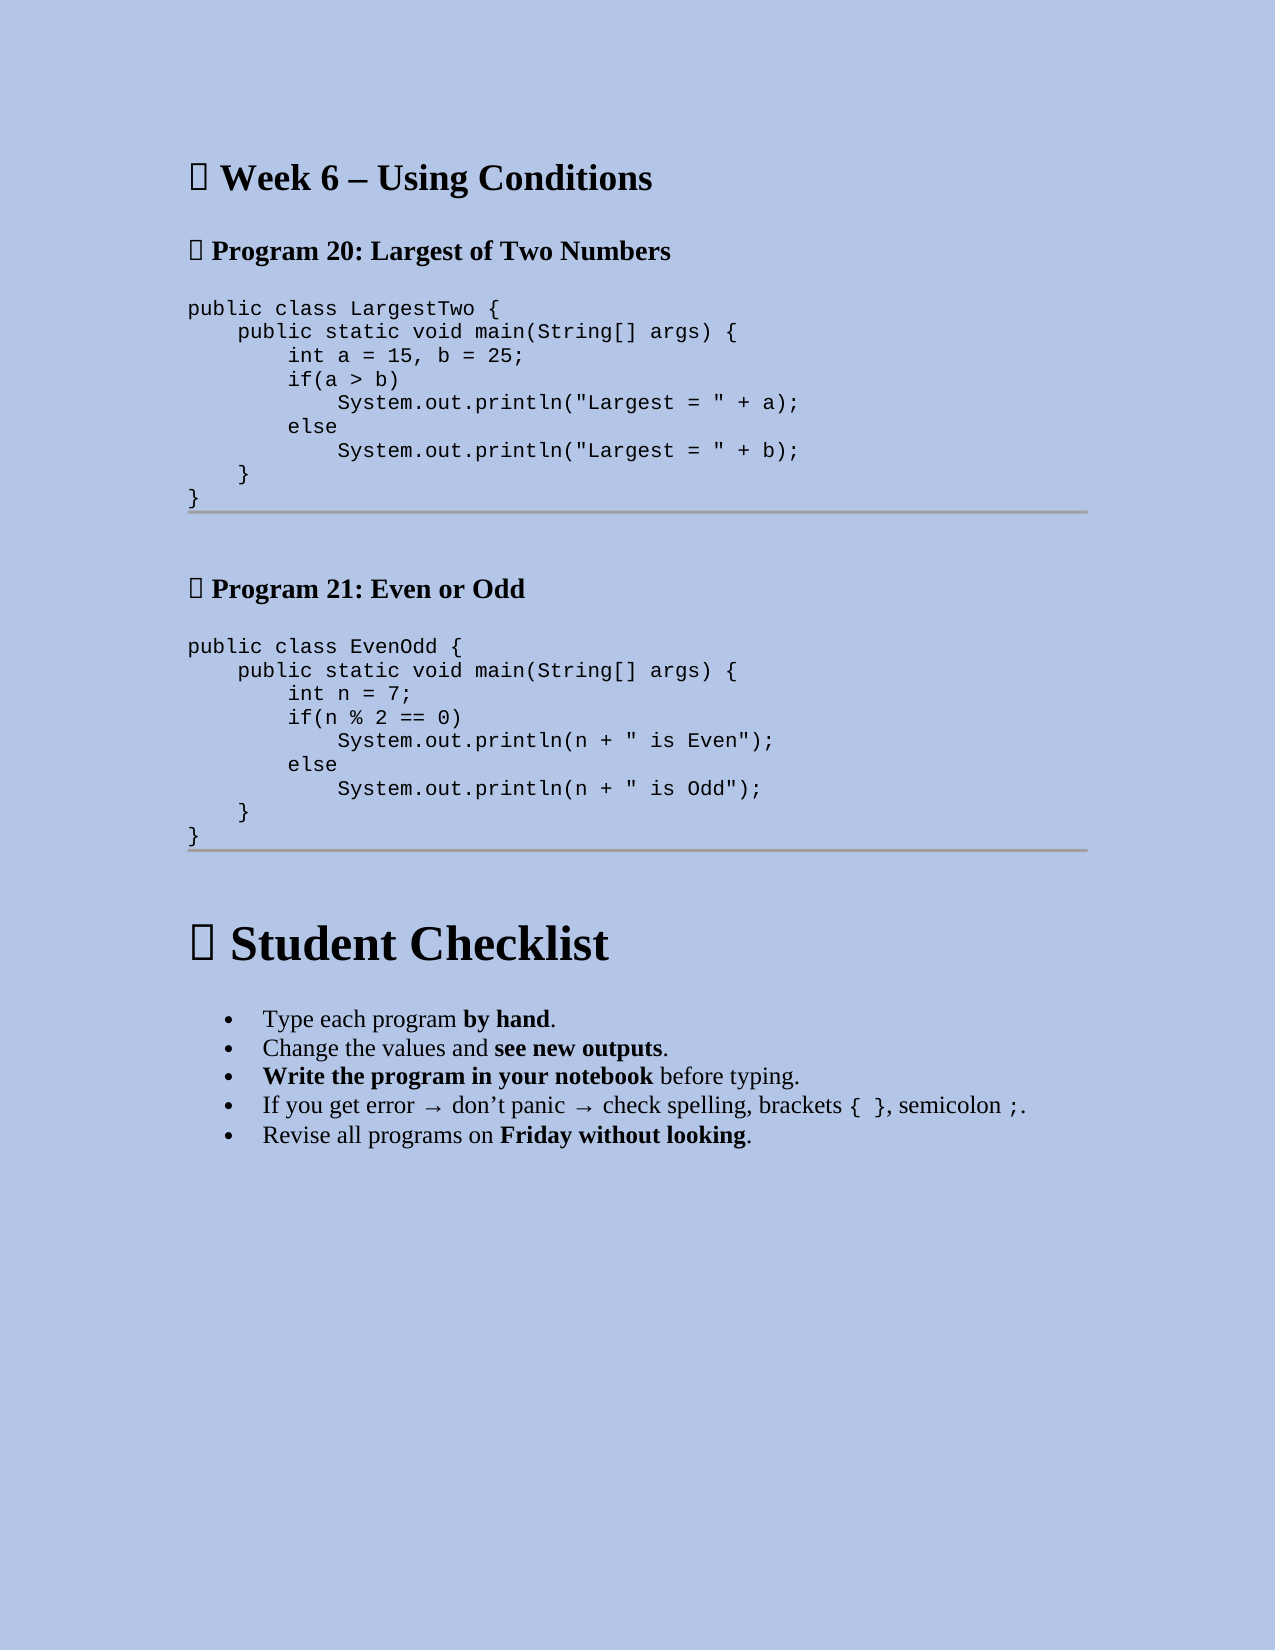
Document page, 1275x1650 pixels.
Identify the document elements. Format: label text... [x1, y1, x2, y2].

text } [187, 801, 1087, 825]
text System.out.println(n + " is Odd"); [187, 778, 1087, 801]
list Write the program in your notebook before typing. [225, 1061, 1087, 1090]
text } [187, 487, 1087, 510]
text int a = 15, b = 25; [187, 345, 1087, 369]
text 🔹 Program 21: Even or Odd [187, 568, 1087, 607]
text System.out.println(n + " is Even"); [187, 731, 1087, 754]
text public class EvenOdd { [187, 636, 1087, 659]
list Type each program by hand. [225, 1004, 1087, 1033]
list Change the values and see new outputs. [225, 1033, 1087, 1061]
text } [187, 825, 1087, 848]
text if(n % 2 == 0) [187, 707, 1087, 731]
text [187, 321, 1087, 345]
list If you get error → don’t panic → check spelling, brackets { }, semicolon ;. [225, 1090, 1087, 1120]
text System.out.println("Largest = " + a); [187, 392, 1087, 416]
text else [187, 754, 1087, 778]
text 📅 Week 6 – Using Conditions [187, 150, 1087, 201]
text ✅ Student Checklist [187, 907, 1087, 975]
text 🔹 Program 20: Largest of Two Numbers [187, 230, 1087, 268]
text public class LargestTwo { [187, 298, 1087, 321]
text if(a > b) [187, 369, 1087, 392]
text System.out.println("Largest = " + b); [187, 439, 1087, 463]
text public static void main(String[] args) { [187, 659, 1087, 683]
text else [187, 416, 1087, 439]
text int n = 7; [187, 683, 1087, 707]
text } [187, 463, 1087, 487]
list Revise all programs on Friday without looking. [225, 1120, 1087, 1148]
